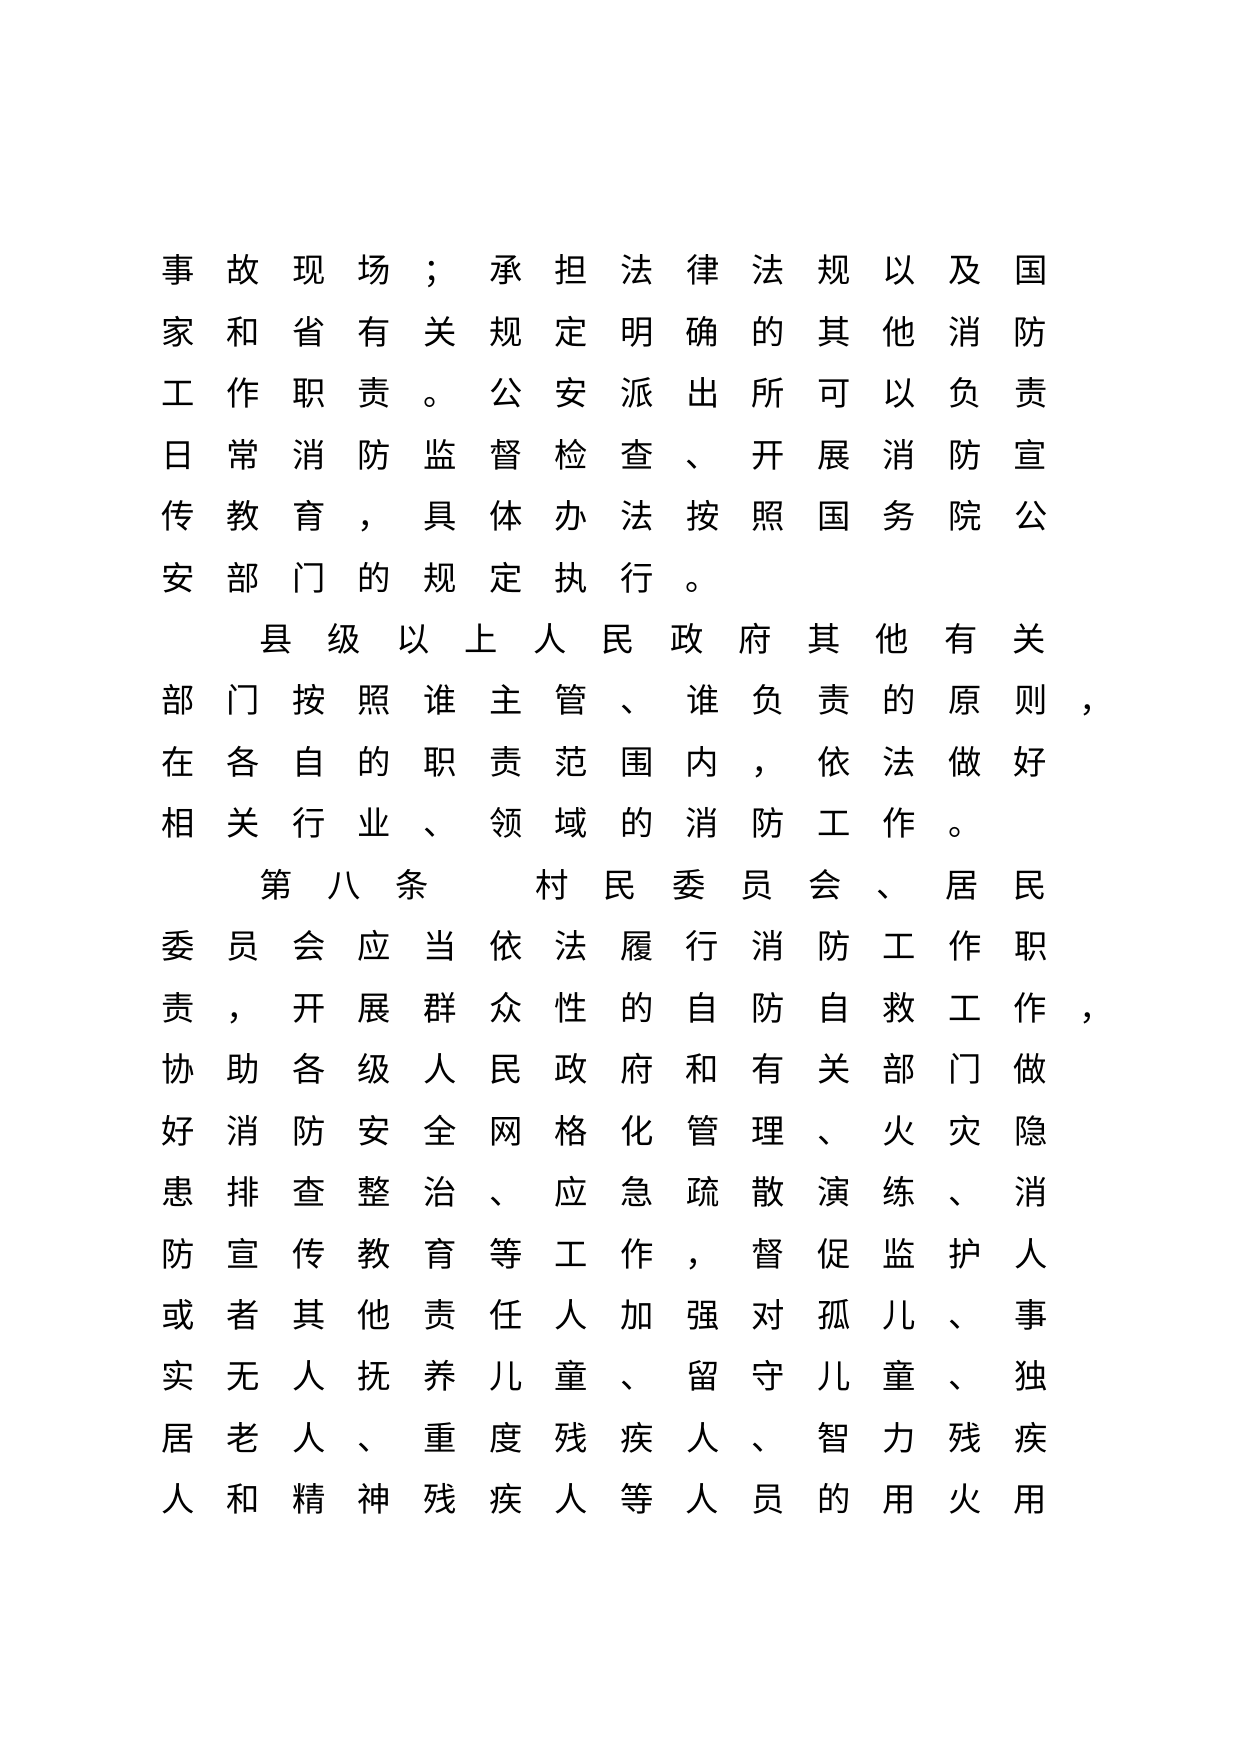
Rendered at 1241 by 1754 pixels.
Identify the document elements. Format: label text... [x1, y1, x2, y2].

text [161, 852, 1079, 1528]
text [161, 237, 1079, 606]
text 县级以上人民政府其他有关部门按照谁主管、谁负责的原则，在各自的职责范围内，依法做好相关行业、领域的消防工作。 [161, 606, 1079, 852]
